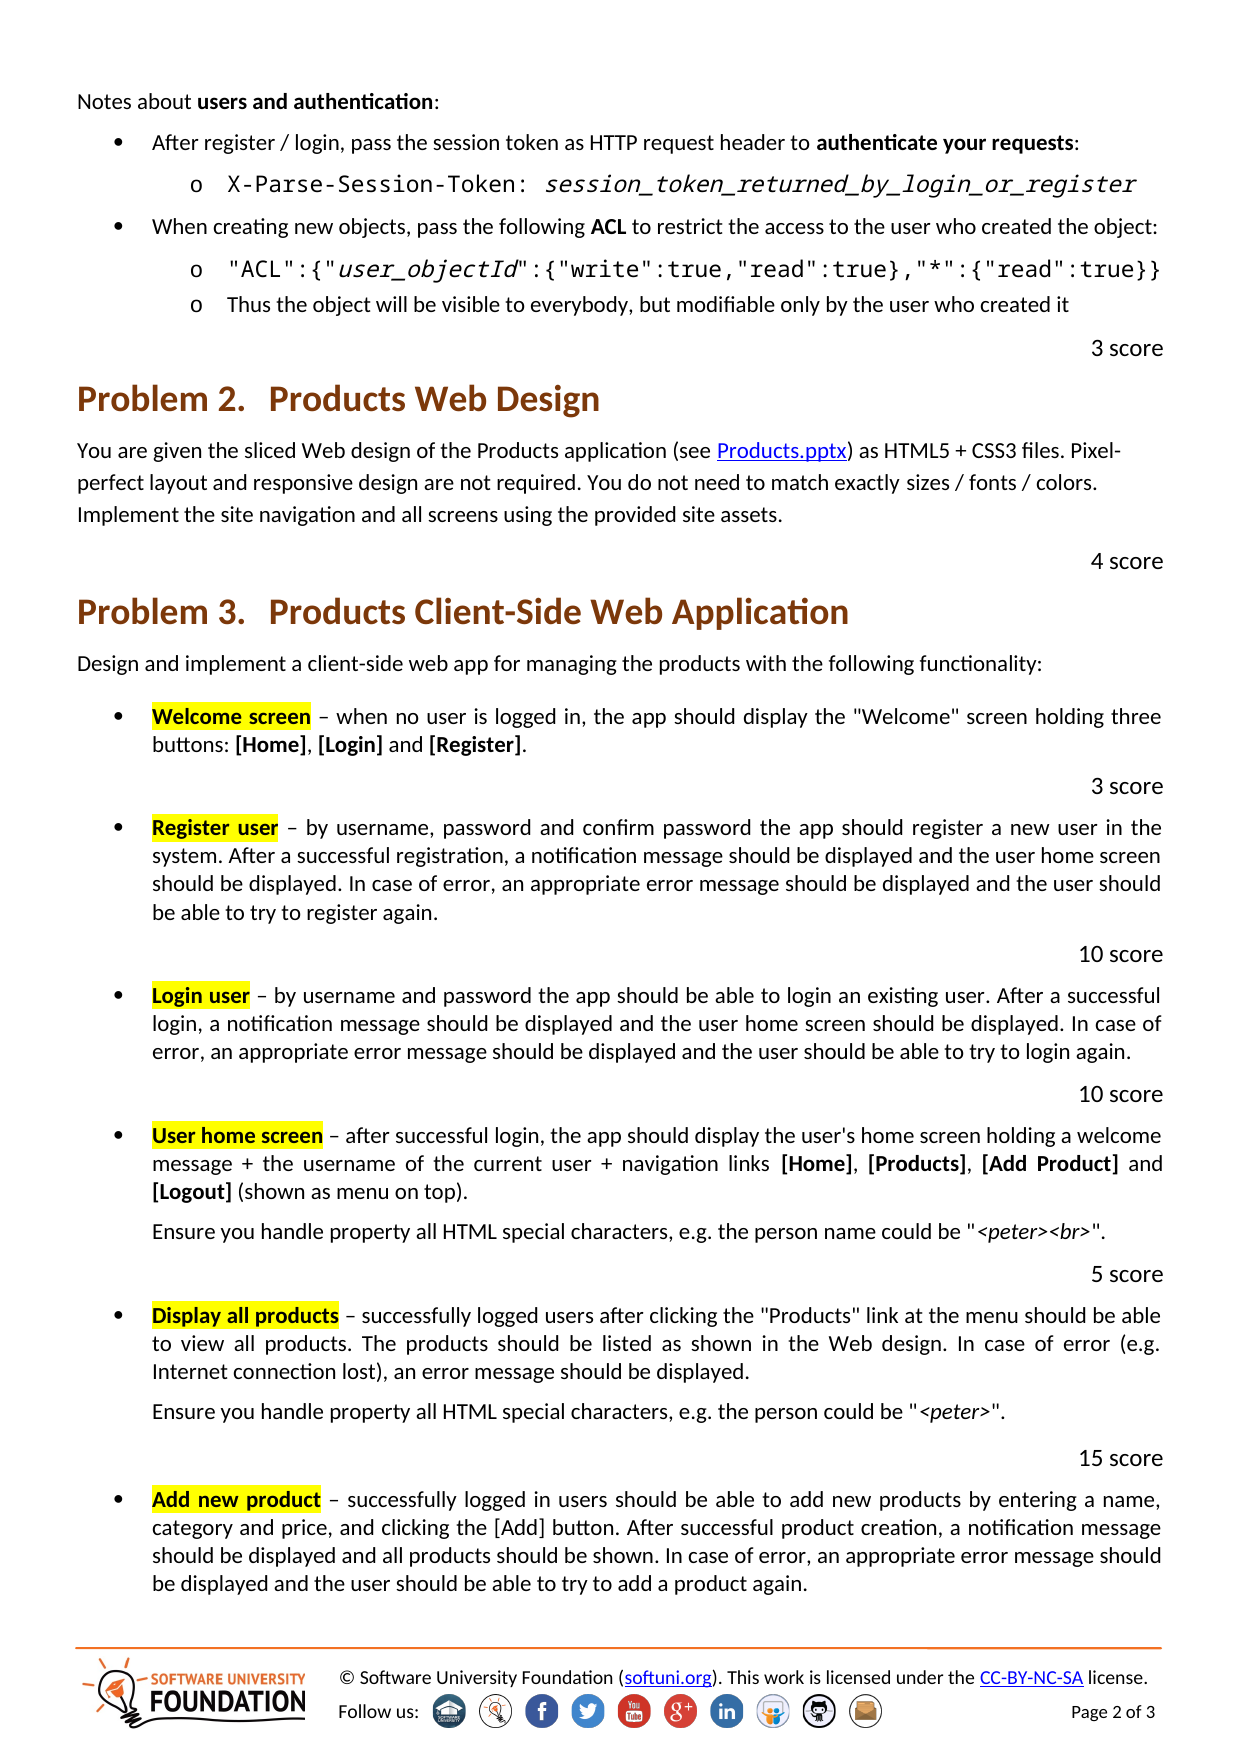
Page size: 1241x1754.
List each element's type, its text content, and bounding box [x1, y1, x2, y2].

picture [479, 1694, 512, 1728]
list When creating new objects, pass the following ACL to restrict the access to the user who created the object: [114, 212, 1163, 240]
list Add new product – successfully logged in users should be able to add new products by entering a name, category and price, and clicking the [Add] button. After successful product creation, a notification message should be displayed and all products should be shown. In case of error, an appropriate error message should be displayed and the user should be able to try to add a product again. [114, 1485, 1163, 1597]
picture [81, 1656, 305, 1729]
text 3 score [152, 771, 1163, 801]
picture [525, 1694, 559, 1728]
text 5 score [152, 1258, 1163, 1288]
picture [432, 1694, 466, 1728]
text Notes about users and authentication: [77, 87, 1163, 115]
list After register / login, pass the session token as HTTP request header to authenticate your requests: [114, 128, 1163, 156]
list Thus the object will be visible to everybody, but modifiable only by the user who created it [189, 290, 1163, 319]
text 4 score [152, 545, 1163, 575]
picture [849, 1694, 882, 1728]
subtitle Products Client-Side Web Application [77, 588, 1163, 634]
text 10 score [152, 938, 1163, 969]
picture [756, 1694, 790, 1728]
text Ensure you handle property all HTML special characters, e.g. the person could be "<peter>". [152, 1397, 1163, 1425]
list "ACL":{"user_оbjectId":{"write":true,"read":true},"*":{"read":true}} [189, 252, 1163, 284]
list Login user – by username and password the app should be able to login an existing user. After a successful login, a notification message should be displayed and the user home screen should be displayed. In case of error, an appropriate error message should be displayed and the user should be able to try to login again. [114, 981, 1163, 1065]
list Welcome screen – when no user is logged in, the app should display the "Welcome" screen holding three buttons: [Home], [Login] and [Register]. [114, 702, 1163, 758]
list X-Parse-Session-Token: session_token_returned_by_login_or_register [189, 168, 1163, 199]
text 10 score [152, 1078, 1163, 1108]
subtitle Products Web Design [77, 375, 1163, 421]
text Ensure you handle property all HTML special characters, e.g. the person name could be "<peter><br>". [152, 1217, 1163, 1245]
list User home screen – after successful login, the app should display the user's home screen holding a welcome message + the username of the current user + navigation links [Home], [Products], [Add Product] and [Logout] (shown as menu on top). [114, 1121, 1163, 1205]
picture [710, 1694, 744, 1728]
text 15 score [152, 1442, 1163, 1473]
text Design and implement a client-side web app for managing the products with the following functionality: [77, 649, 1163, 677]
text You аre given the sliced Web design of the Products application (see Products.pptx) as HTML5 + CSS3 files. Pixel-perfect layout and responsive design are not required. You do not need to match exactly sizes / fonts / colors. Implement the site navigation and all screens using the provided site assets. [77, 436, 1163, 528]
list Register user – by username, password and confirm password the app should register a new user in the system. After a successful registration, a notification message should be displayed and the user home screen should be displayed. In case of error, an appropriate error message should be displayed and the user should be able to try to register again. [114, 813, 1163, 926]
picture [571, 1694, 605, 1728]
picture [802, 1694, 836, 1728]
text 3 score [114, 332, 1163, 362]
picture [664, 1694, 697, 1728]
list Display all products – successfully logged users after clicking the "Products" link at the menu should be able to view all products. The products should be listed as shown in the Web design. In case of error (e.g. Internet connection lost), an error message should be displayed. [114, 1301, 1163, 1385]
picture [617, 1694, 651, 1728]
